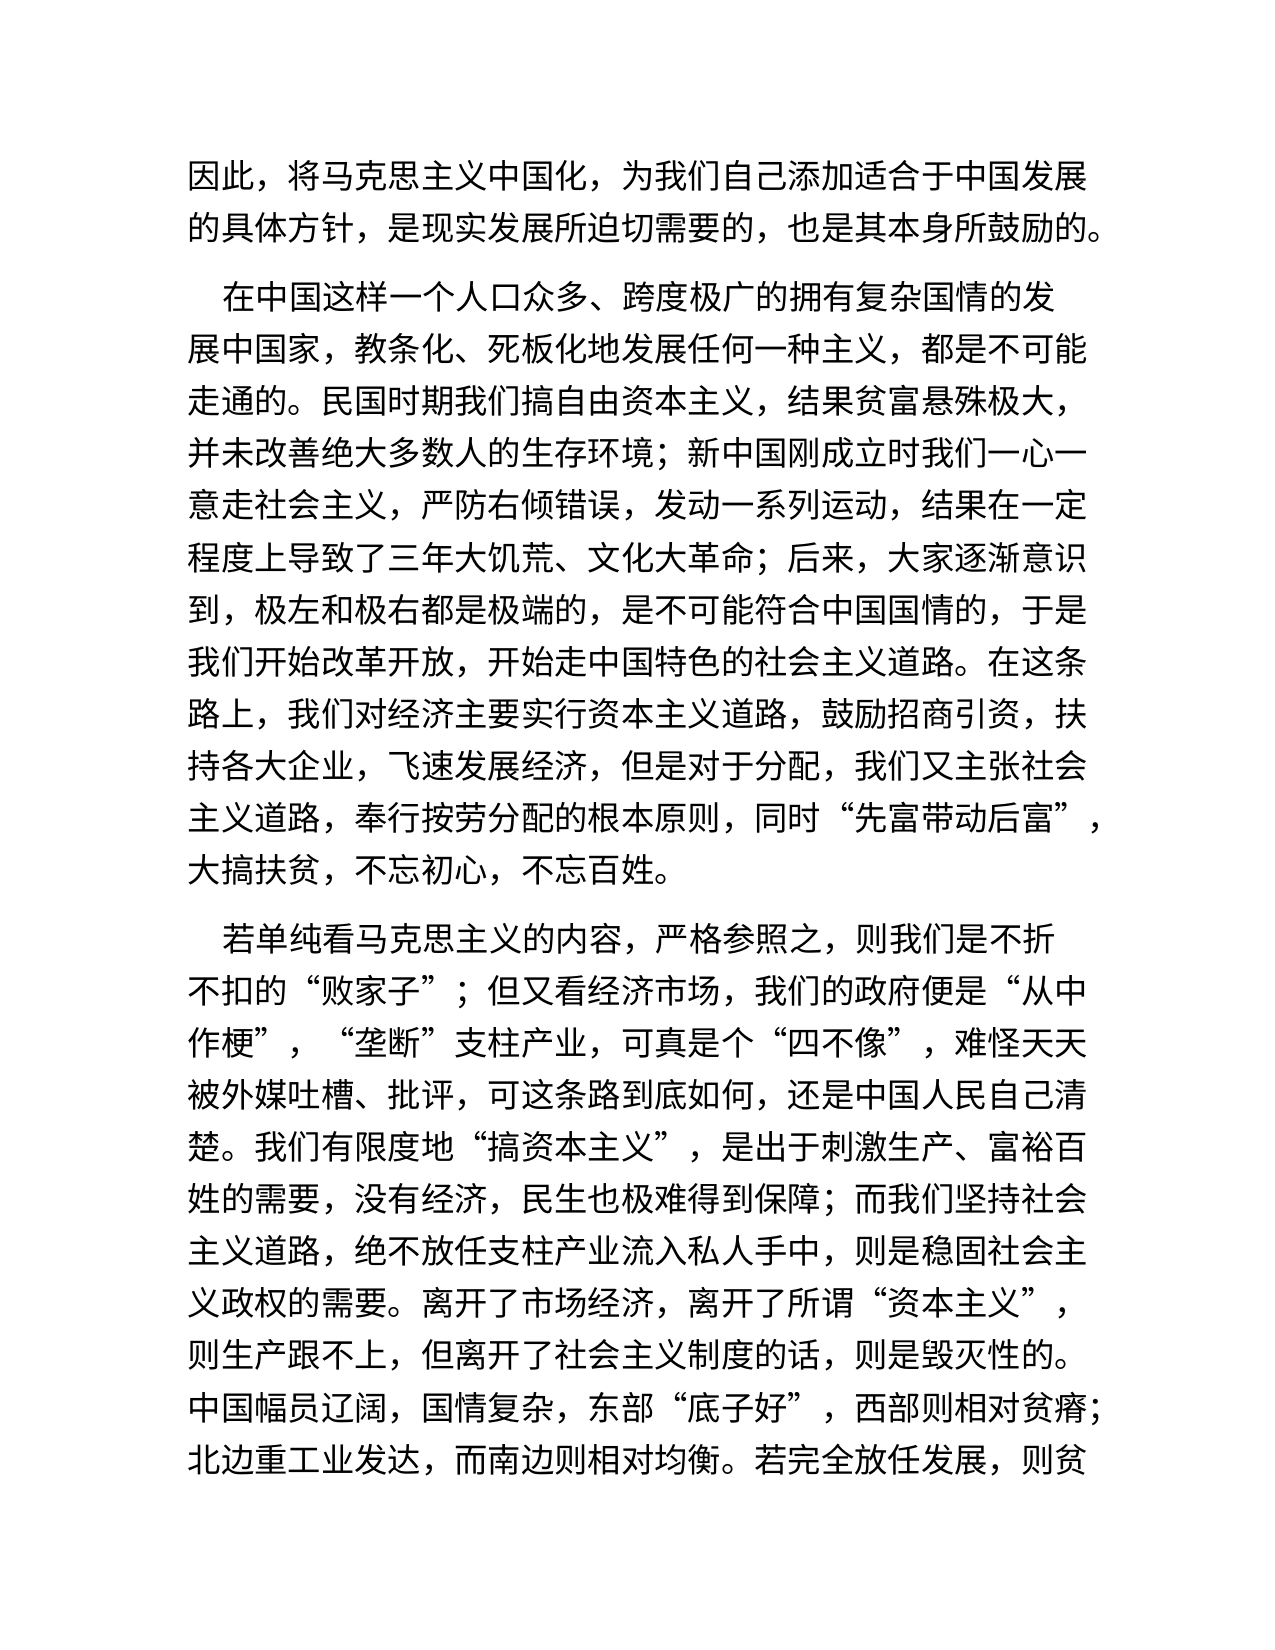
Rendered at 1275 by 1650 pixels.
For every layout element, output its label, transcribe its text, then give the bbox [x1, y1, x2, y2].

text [187, 150, 1087, 250]
text 在中国这样一个人口众多、跨度极广的拥有复杂国情的发展中国家，教条化、死板化地发展任何一种主义，都是不可能走通的。民国时期我们搞自由资本主义，结果贫富悬殊极大，并未改善绝大多数人的生存环境；新中国刚成立时我们一心一意走社会主义，严防右倾错误，发动一系列运动，结果在一定程度上导致了三年大饥荒、文化大革命；后来，大家逐渐意识到，极左和极右都是极端的，是不可能符合中国国情的，于是我们开始改革开放，开始走中国特色的社会主义道路。在这条路上，我们对经济主要实行资本主义道路，鼓励招商引资，扶持各大企业，飞速发展经济，但是对于分配，我们又主张社会主义道路，奉行按劳分配的根本原则，同时“先富带动后富”，大搞扶贫，不忘初心，不忘百姓。 [187, 271, 1087, 892]
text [187, 912, 1087, 1482]
